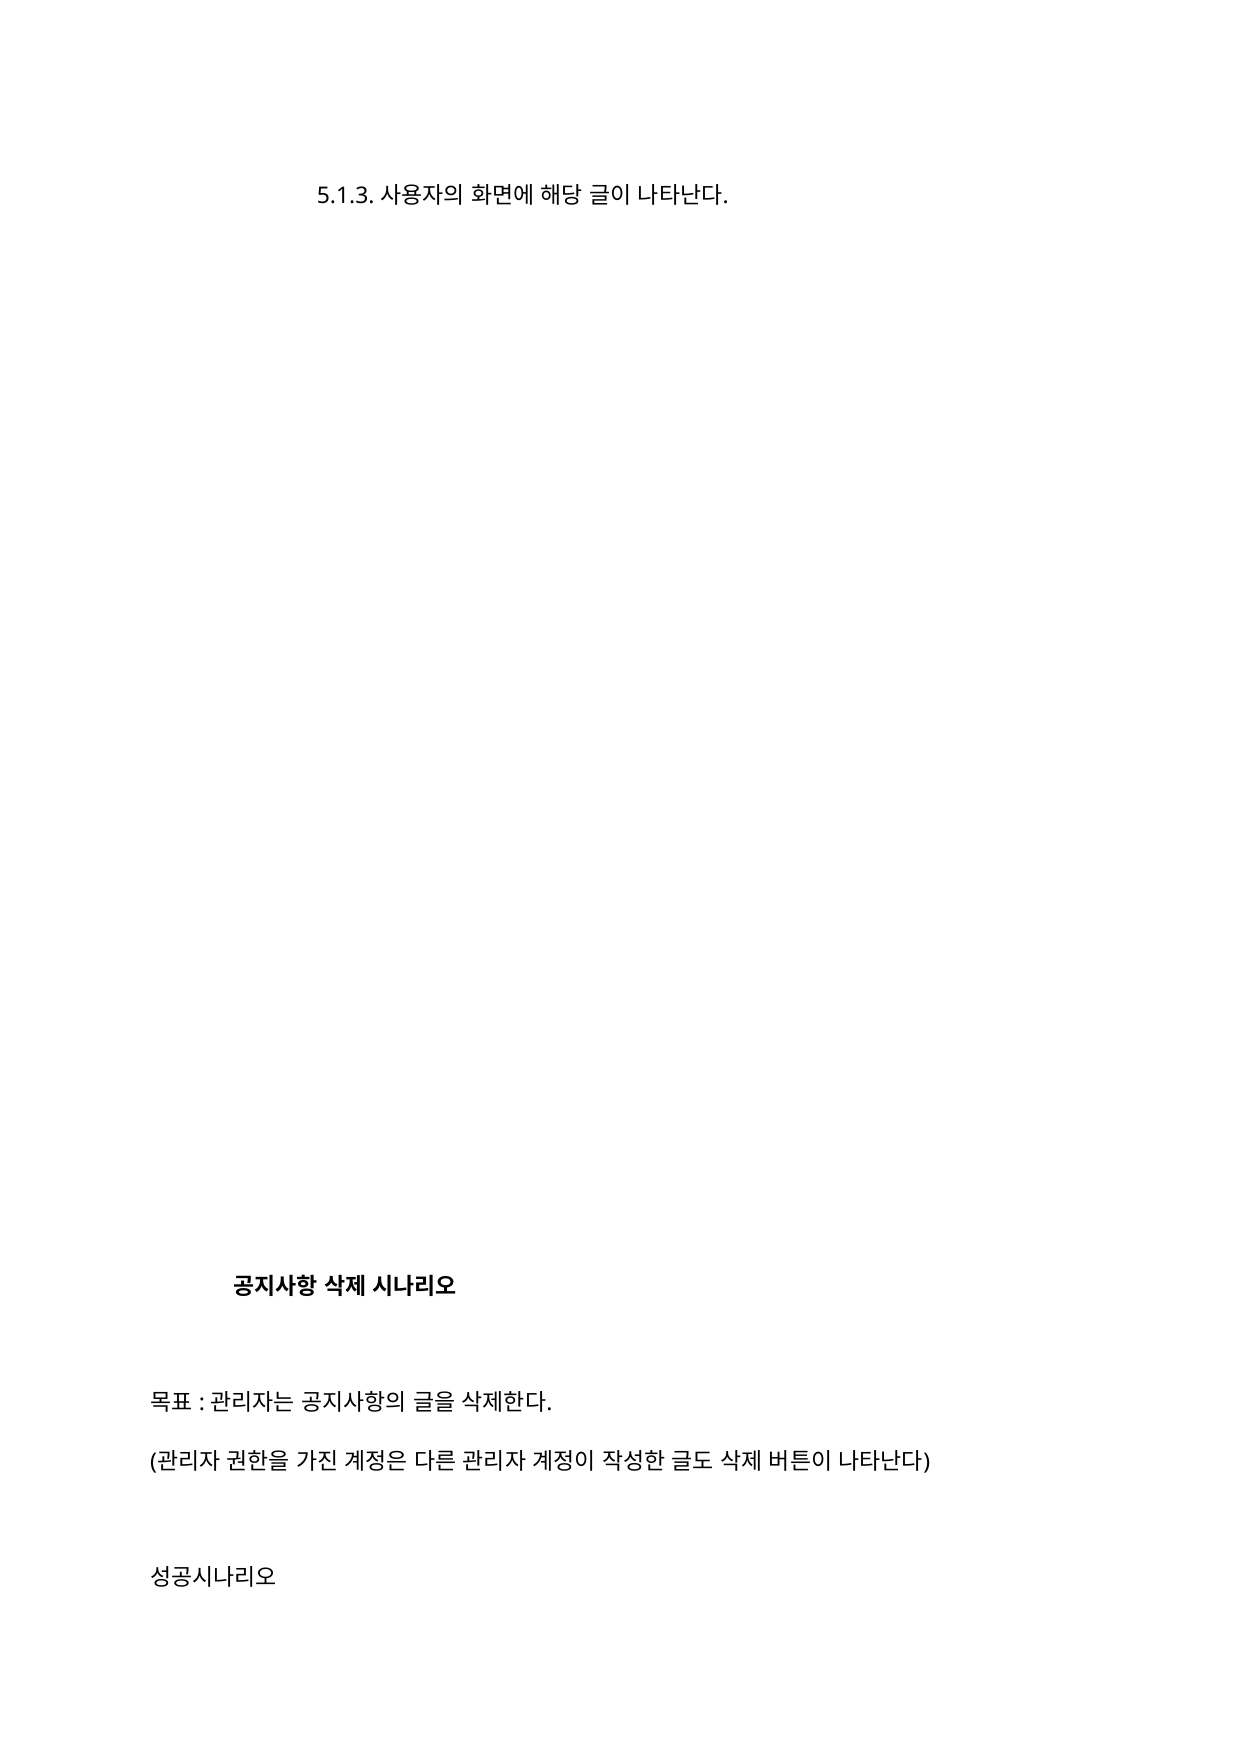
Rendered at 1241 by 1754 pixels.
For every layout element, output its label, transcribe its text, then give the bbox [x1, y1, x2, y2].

text 5.1.3. 사용자의 화면에 해당 글이 나타난다. [233, 177, 1090, 211]
text 공지사항 삭제 시나리오 [150, 1268, 1090, 1301]
text (관리자 권한을 가진 계정은 다른 관리자 계정이 작성한 글도 삭제 버튼이 나타난다) [150, 1443, 1090, 1476]
text 목표 : 관리자는 공지사항의 글을 삭제한다. [150, 1384, 1090, 1417]
text 성공시나리오 [150, 1559, 1090, 1592]
